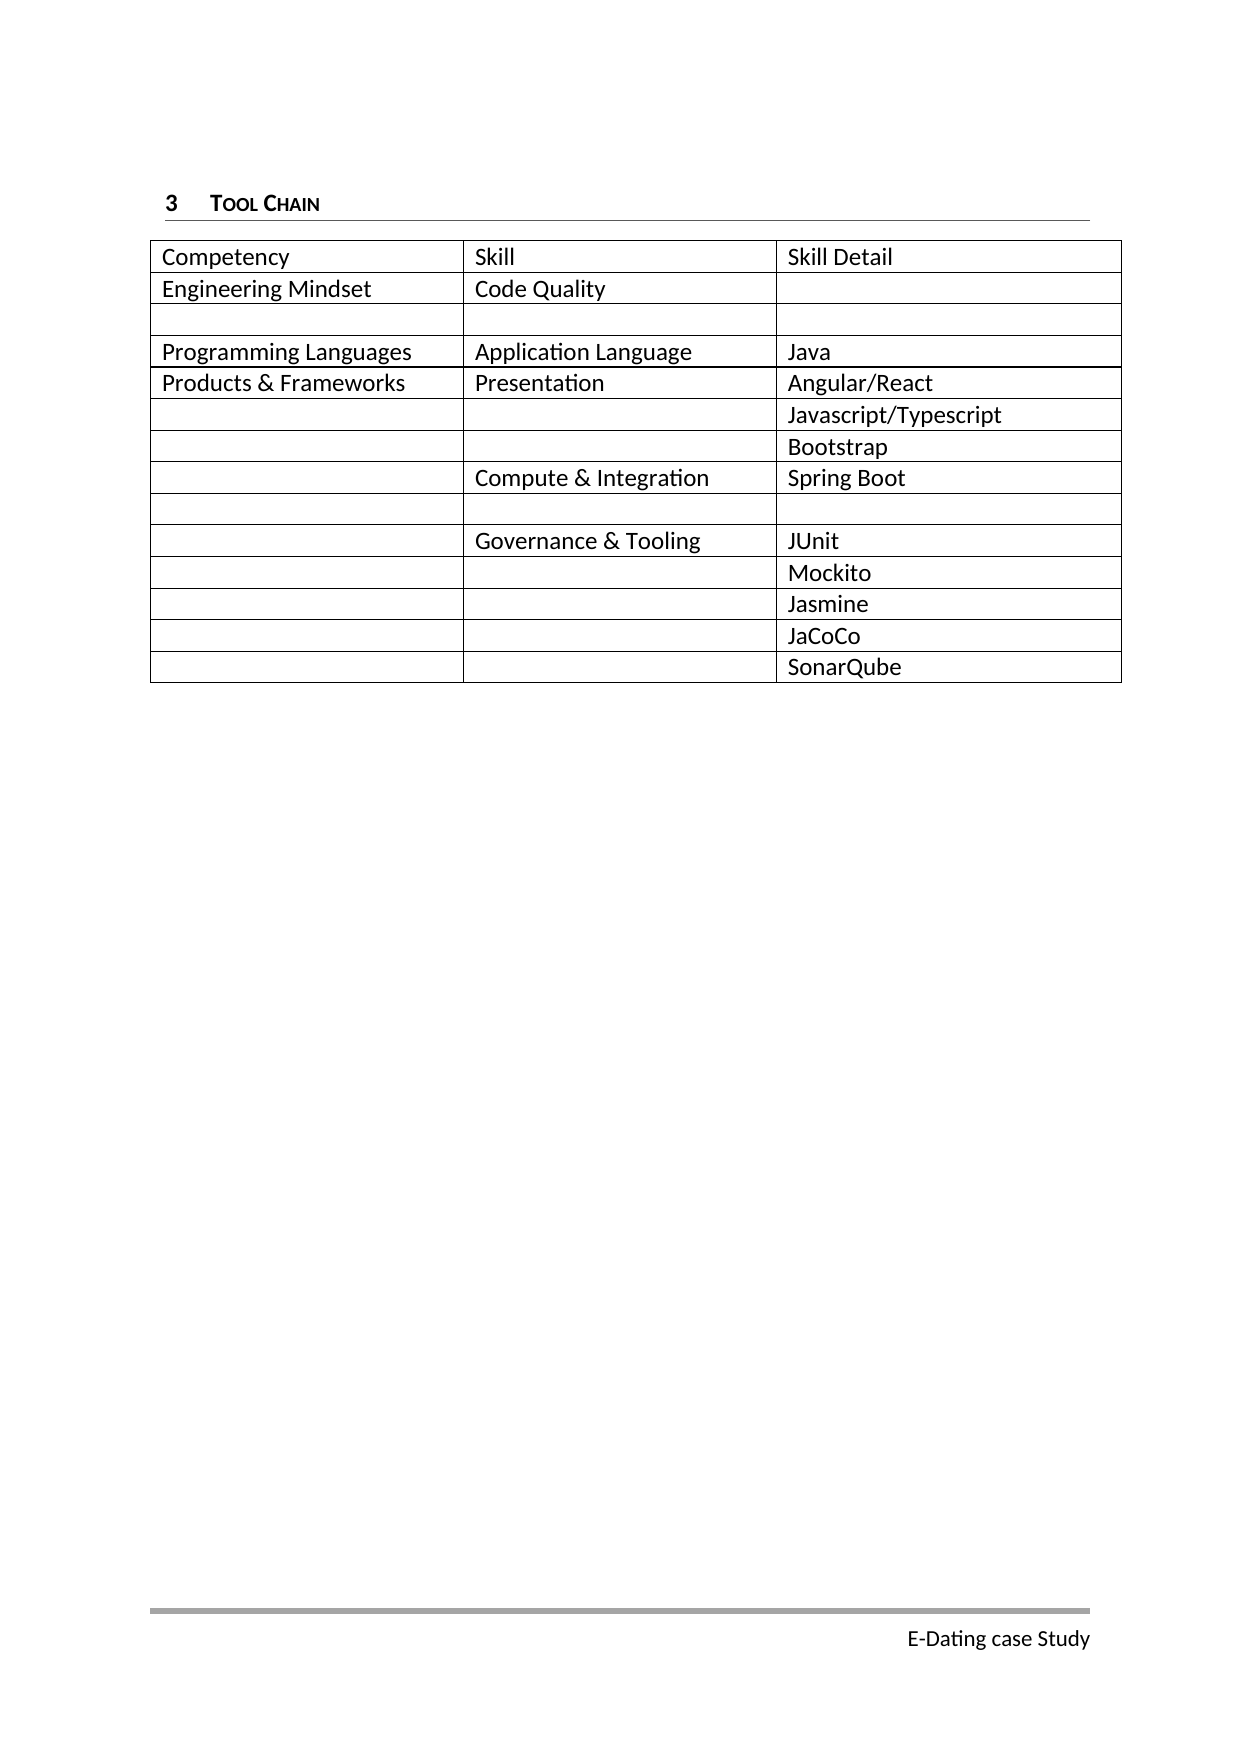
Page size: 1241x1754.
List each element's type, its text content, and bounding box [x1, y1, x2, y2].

table_cell Presentation [464, 368, 776, 398]
table_cell [151, 589, 463, 619]
table_cell [151, 399, 463, 429]
table_cell [464, 431, 776, 461]
table_cell JUnit [777, 525, 1121, 556]
table_cell Javascript/Typescript [777, 399, 1121, 429]
table_cell [777, 273, 1121, 303]
table_cell [151, 462, 463, 493]
table_cell [151, 494, 463, 524]
table_cell [151, 652, 463, 682]
subtitle Tool Chain [165, 187, 1090, 220]
table_cell [151, 557, 463, 587]
table_cell [151, 525, 463, 556]
table_cell [151, 620, 463, 651]
table_cell Engineering Mindset [151, 273, 463, 303]
table_cell [464, 557, 776, 587]
table_cell Code Quality [464, 273, 776, 303]
table_cell [777, 304, 1121, 335]
table_cell Products & Frameworks [151, 368, 463, 398]
table_cell [151, 431, 463, 461]
table_cell Programming Languages [151, 336, 463, 366]
table_cell [464, 304, 776, 335]
table_header Competency [151, 241, 463, 272]
table_cell Mockito [777, 557, 1121, 587]
table_cell [777, 494, 1121, 524]
table_header Skill Detail [777, 241, 1121, 272]
table_cell [464, 494, 776, 524]
table_cell [151, 304, 463, 335]
table_cell Compute & Integration [464, 462, 776, 493]
table_header Skill [464, 241, 776, 272]
table_cell Bootstrap [777, 431, 1121, 461]
table_cell Java [777, 336, 1121, 366]
table_cell [464, 652, 776, 682]
table_cell JaCoCo [777, 620, 1121, 651]
table_cell SonarQube [777, 652, 1121, 682]
table_cell Angular/React [777, 368, 1121, 398]
table_cell Governance & Tooling [464, 525, 776, 556]
table_cell Spring Boot [777, 462, 1121, 493]
table_cell [464, 620, 776, 651]
table_cell [464, 589, 776, 619]
table_cell [464, 399, 776, 429]
table_cell Jasmine [777, 589, 1121, 619]
table_cell Application Language [464, 336, 776, 366]
